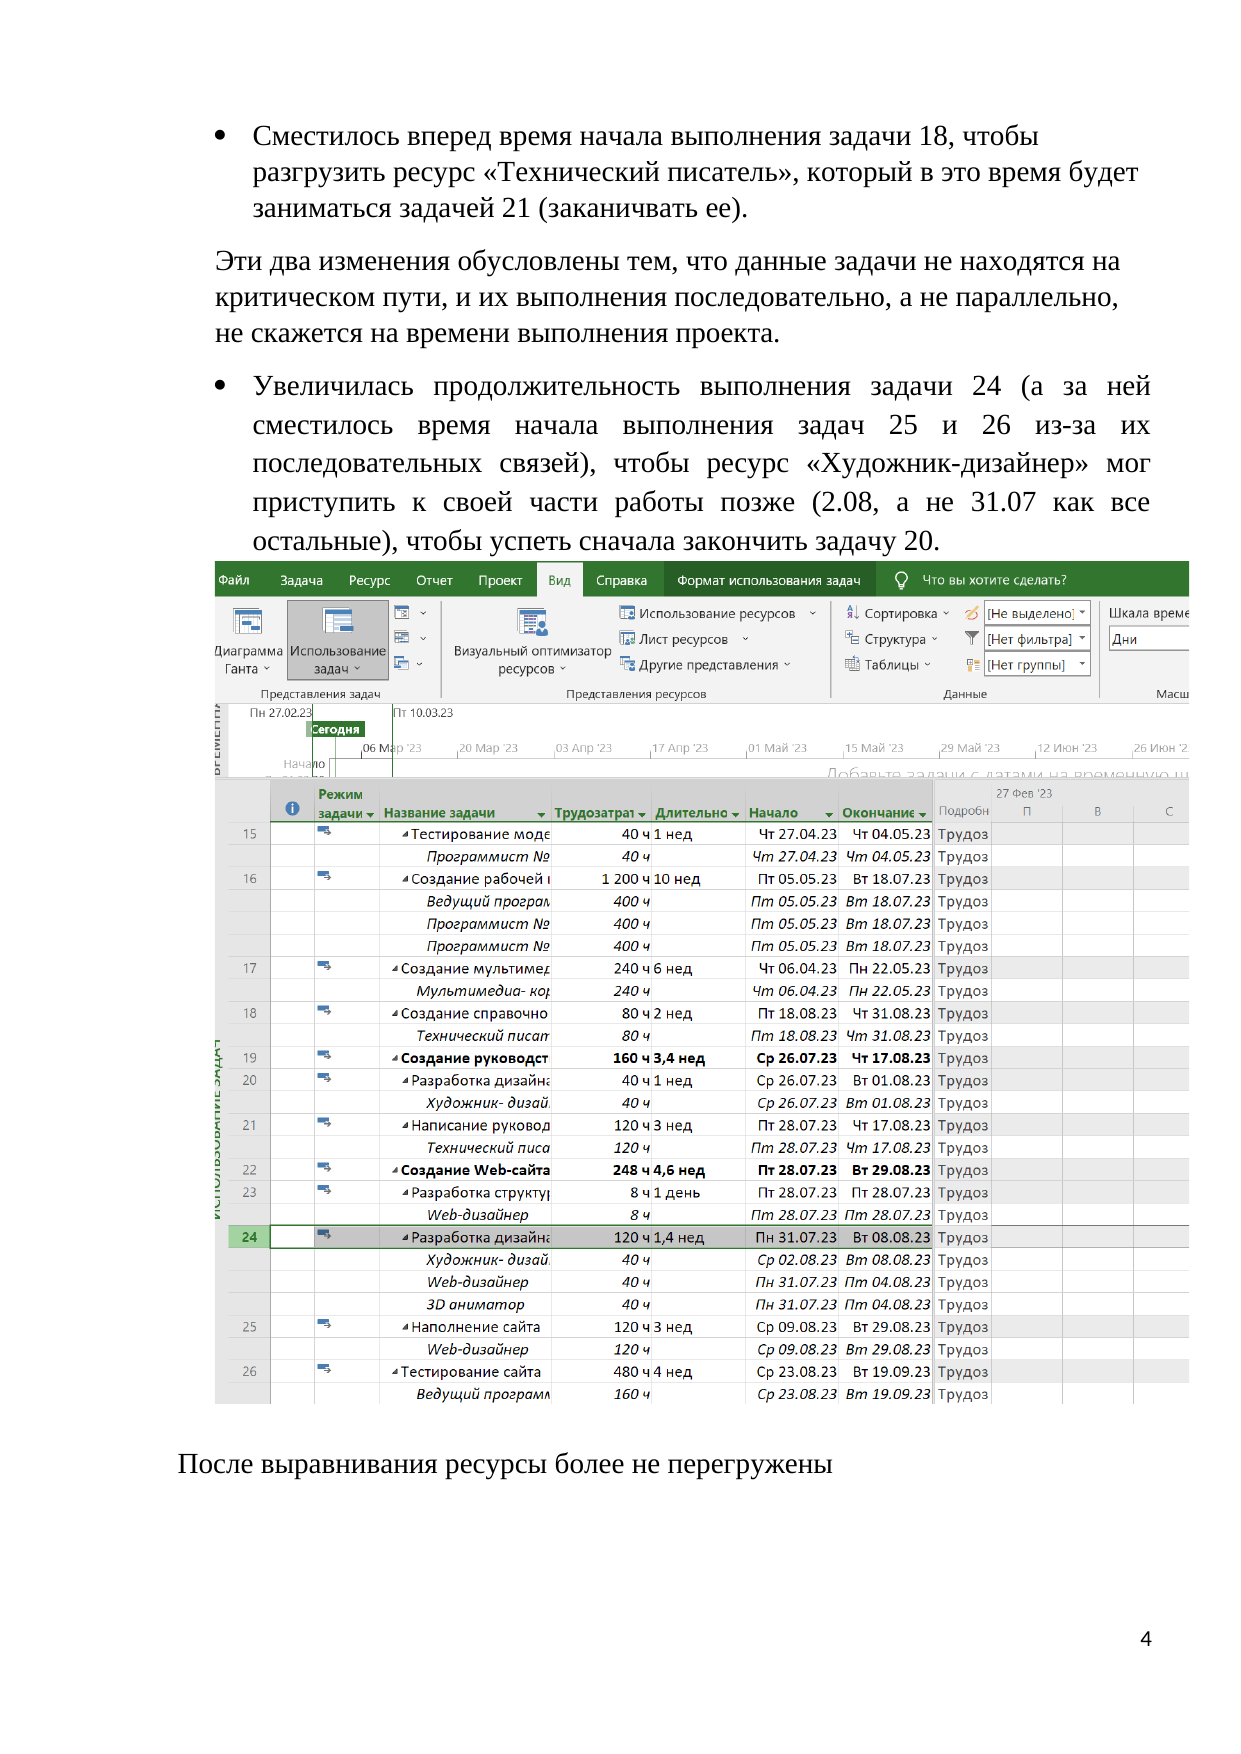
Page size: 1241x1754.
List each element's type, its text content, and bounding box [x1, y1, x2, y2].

list Увеличилась продолжительность выполнения задачи 24 (а за ней сместилось время начала выполнения задач 25 и 26 из-за их последовательных связей), чтобы ресурс «Художник-дизайнер» мог приступить к своей части работы позже (2.08, а не 31.07 как все остальные), чтобы успеть сначала закончить задачу 20. [215, 368, 1152, 556]
list Сместилось вперед время начала выполнения задачи 18, чтобы разгрузить ресурс «Технический писатель», который в это время будет заниматься задачей 21 (заканичвать ее). [215, 118, 1152, 224]
text Эти два изменения обусловлены тем, что данные задачи не находятся на критическом пути, и их выполнения последовательно, а не параллельно, не скажется на времени выполнения проекта. [215, 243, 1152, 349]
picture [214, 561, 1190, 1404]
text После выравнивания ресурсы более не перегружены [177, 1447, 1152, 1480]
